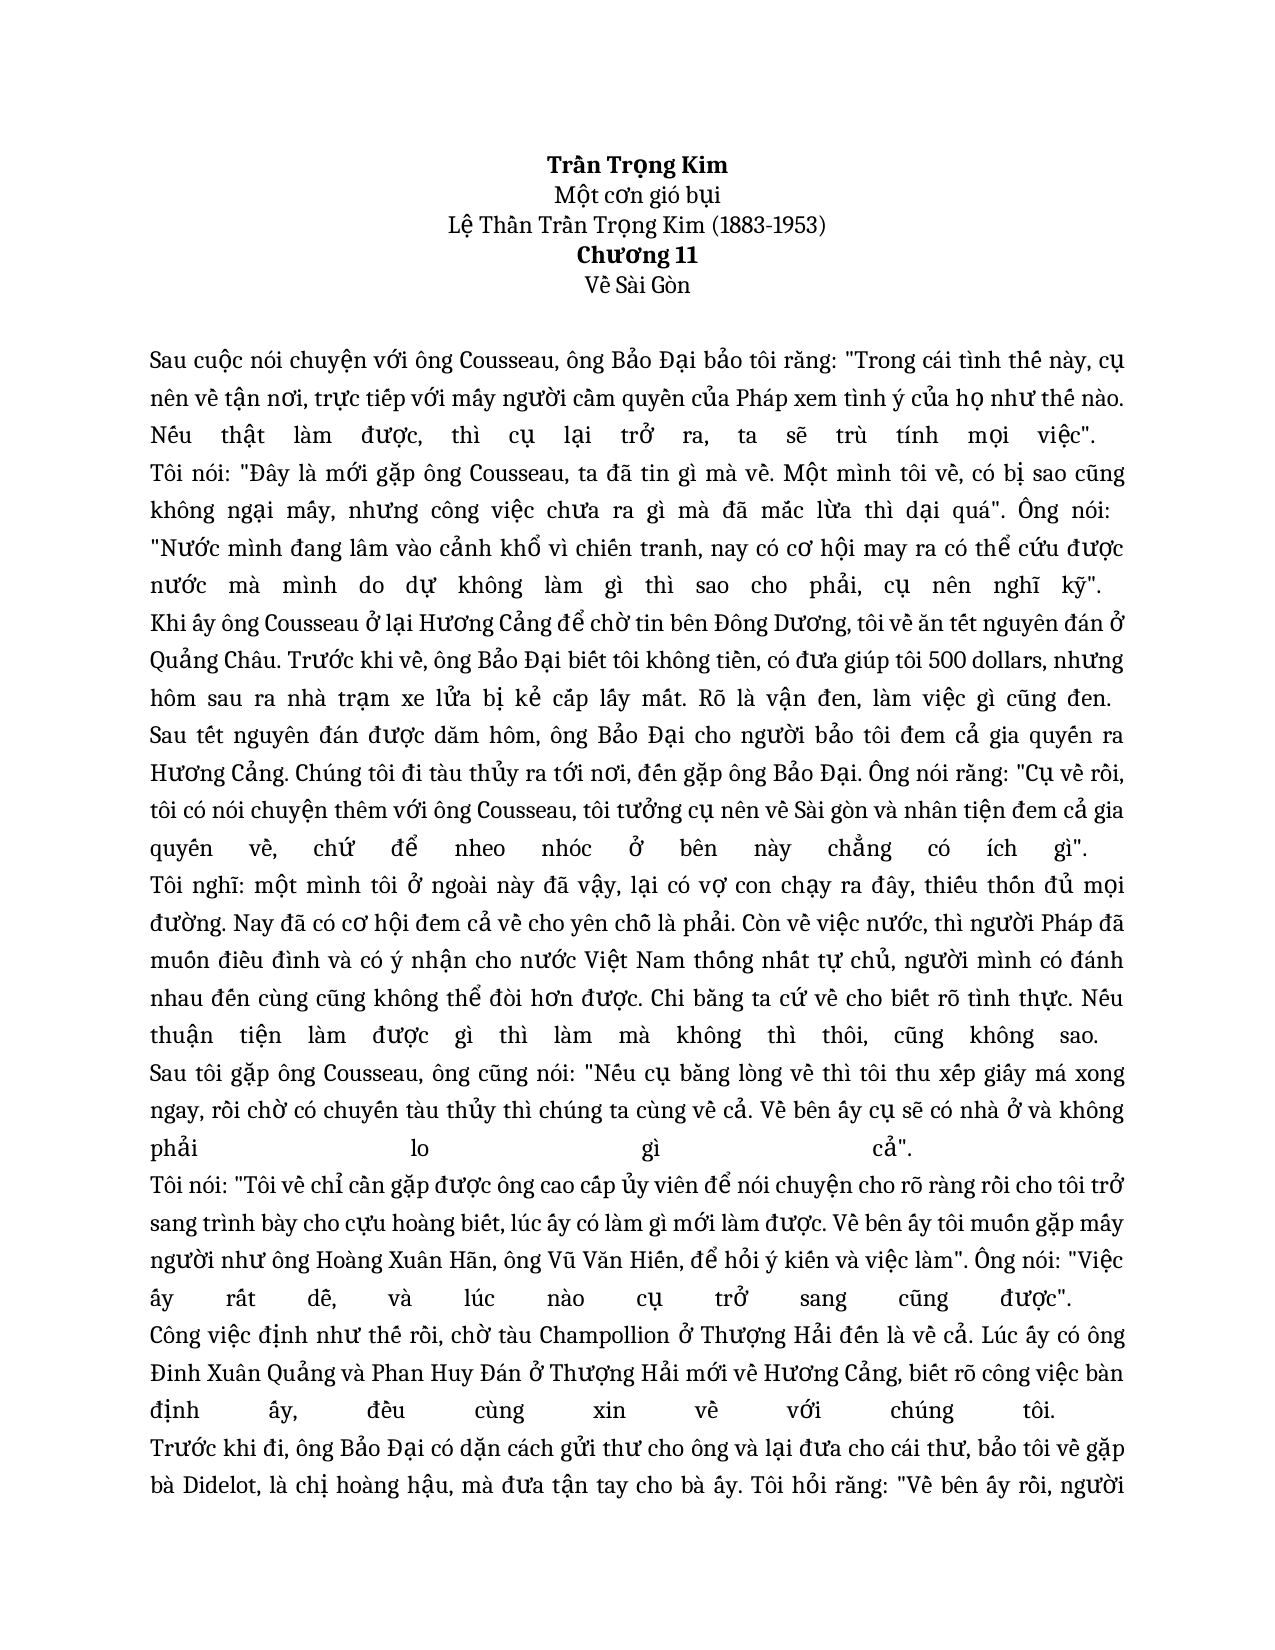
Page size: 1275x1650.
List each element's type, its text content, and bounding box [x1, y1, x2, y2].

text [150, 337, 1125, 1500]
text Trần Trọng Kim [150, 150, 1125, 180]
text Lệ Thần Trần Trọng Kim (1883-1953) [150, 210, 1125, 240]
text Một cơn gió bụi [150, 180, 1125, 210]
text Chương 11 [150, 240, 1125, 270]
text Về Sài Gòn [150, 270, 1125, 300]
